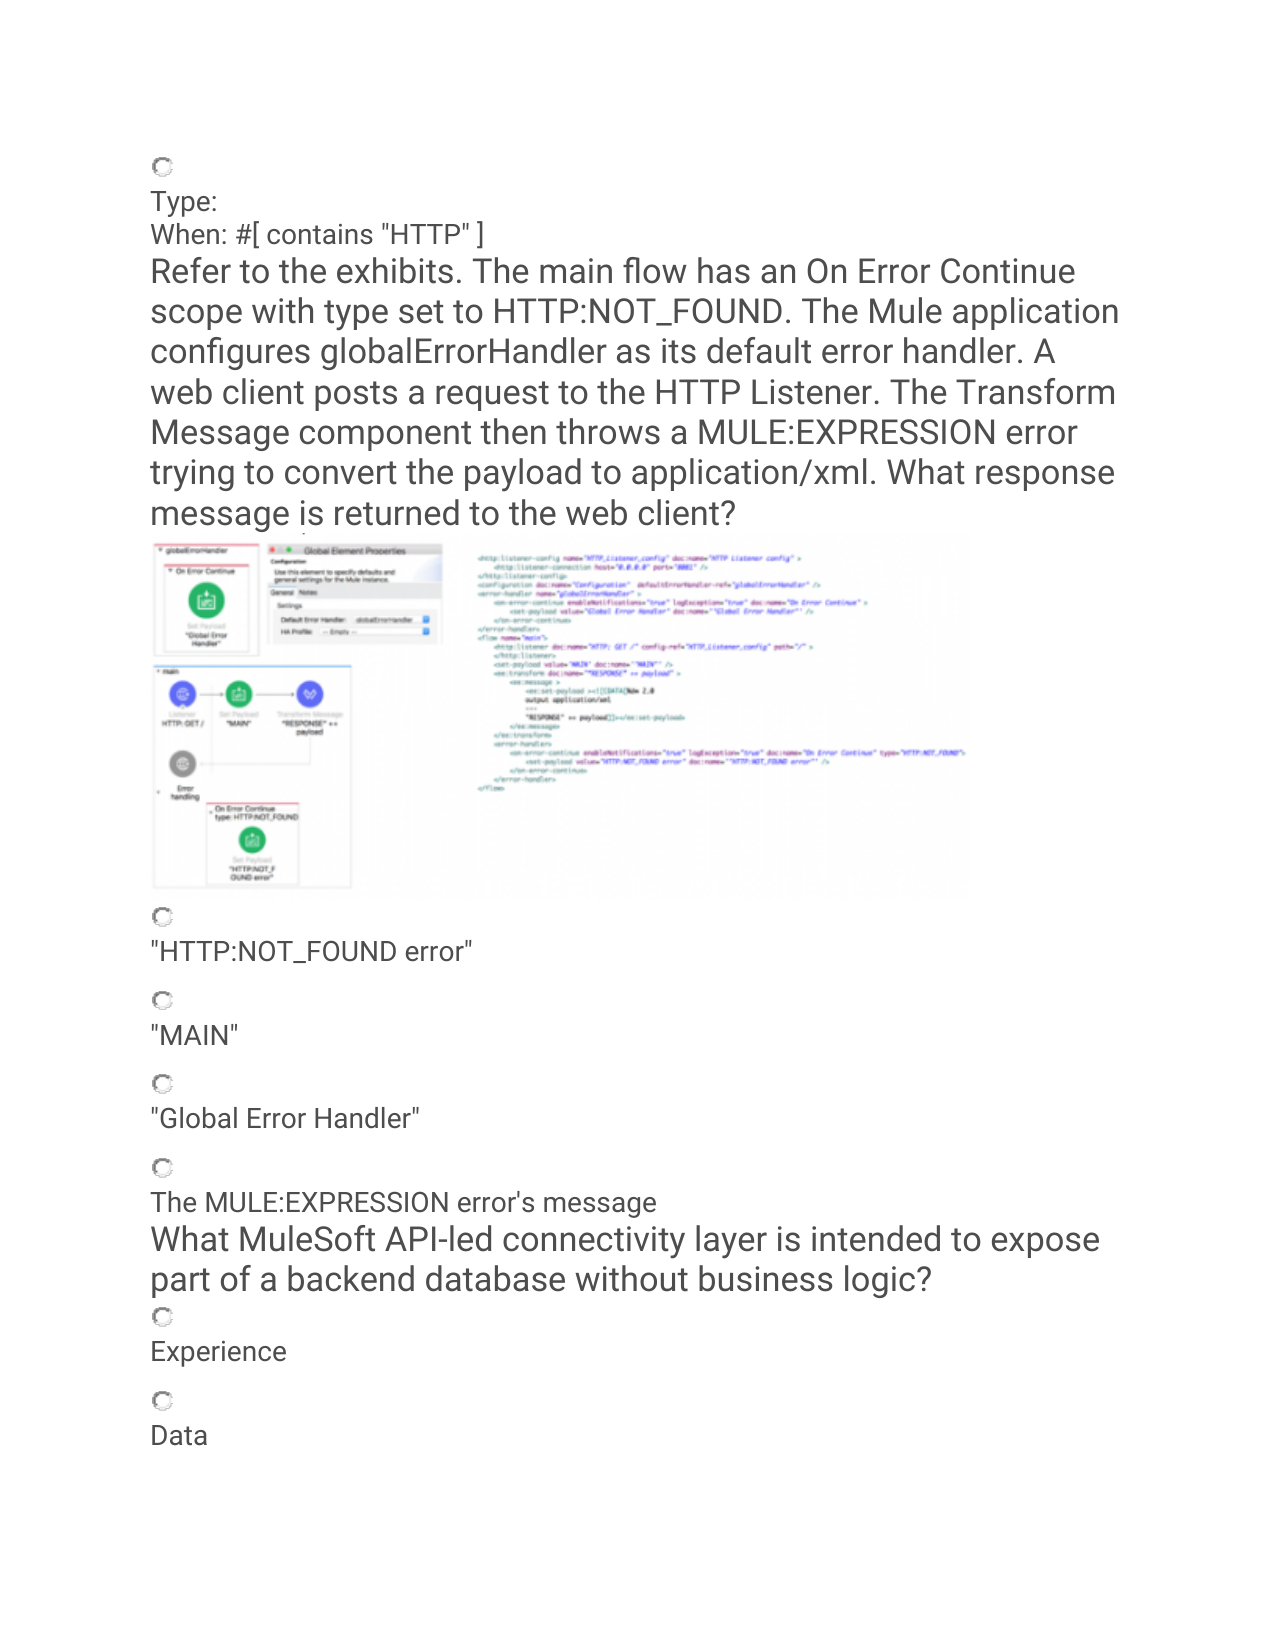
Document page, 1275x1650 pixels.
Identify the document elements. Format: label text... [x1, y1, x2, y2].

text Refer to the exhibits. The main flow has an On Error Continue scope with type set to HTTP:NOT_FOUND. The Mule application configures globalErrorHandler as its default error handler. A web client posts a request to the HTTP Listener. The Transform Message component then throws a MULE:EXPRESSION error trying to convert the payload to application/xml. What response message is returned to the web client? [150, 251, 1125, 533]
text Type: When: #[ contains "HTTP" ] [150, 185, 1125, 251]
text Data [150, 1419, 1125, 1452]
text "HTTP:NOT_FOUND error" [150, 935, 1125, 968]
text "MAIN" [150, 1019, 1125, 1052]
text The MULE:EXPRESSION error's message [150, 1186, 1125, 1219]
text Experience [150, 1335, 1125, 1368]
picture [150, 533, 971, 900]
text What MuleSoft API-led connectivity layer is intended to expose part of a backend database without business logic? [150, 1219, 1125, 1300]
text "Global Error Handler" [150, 1103, 1125, 1136]
